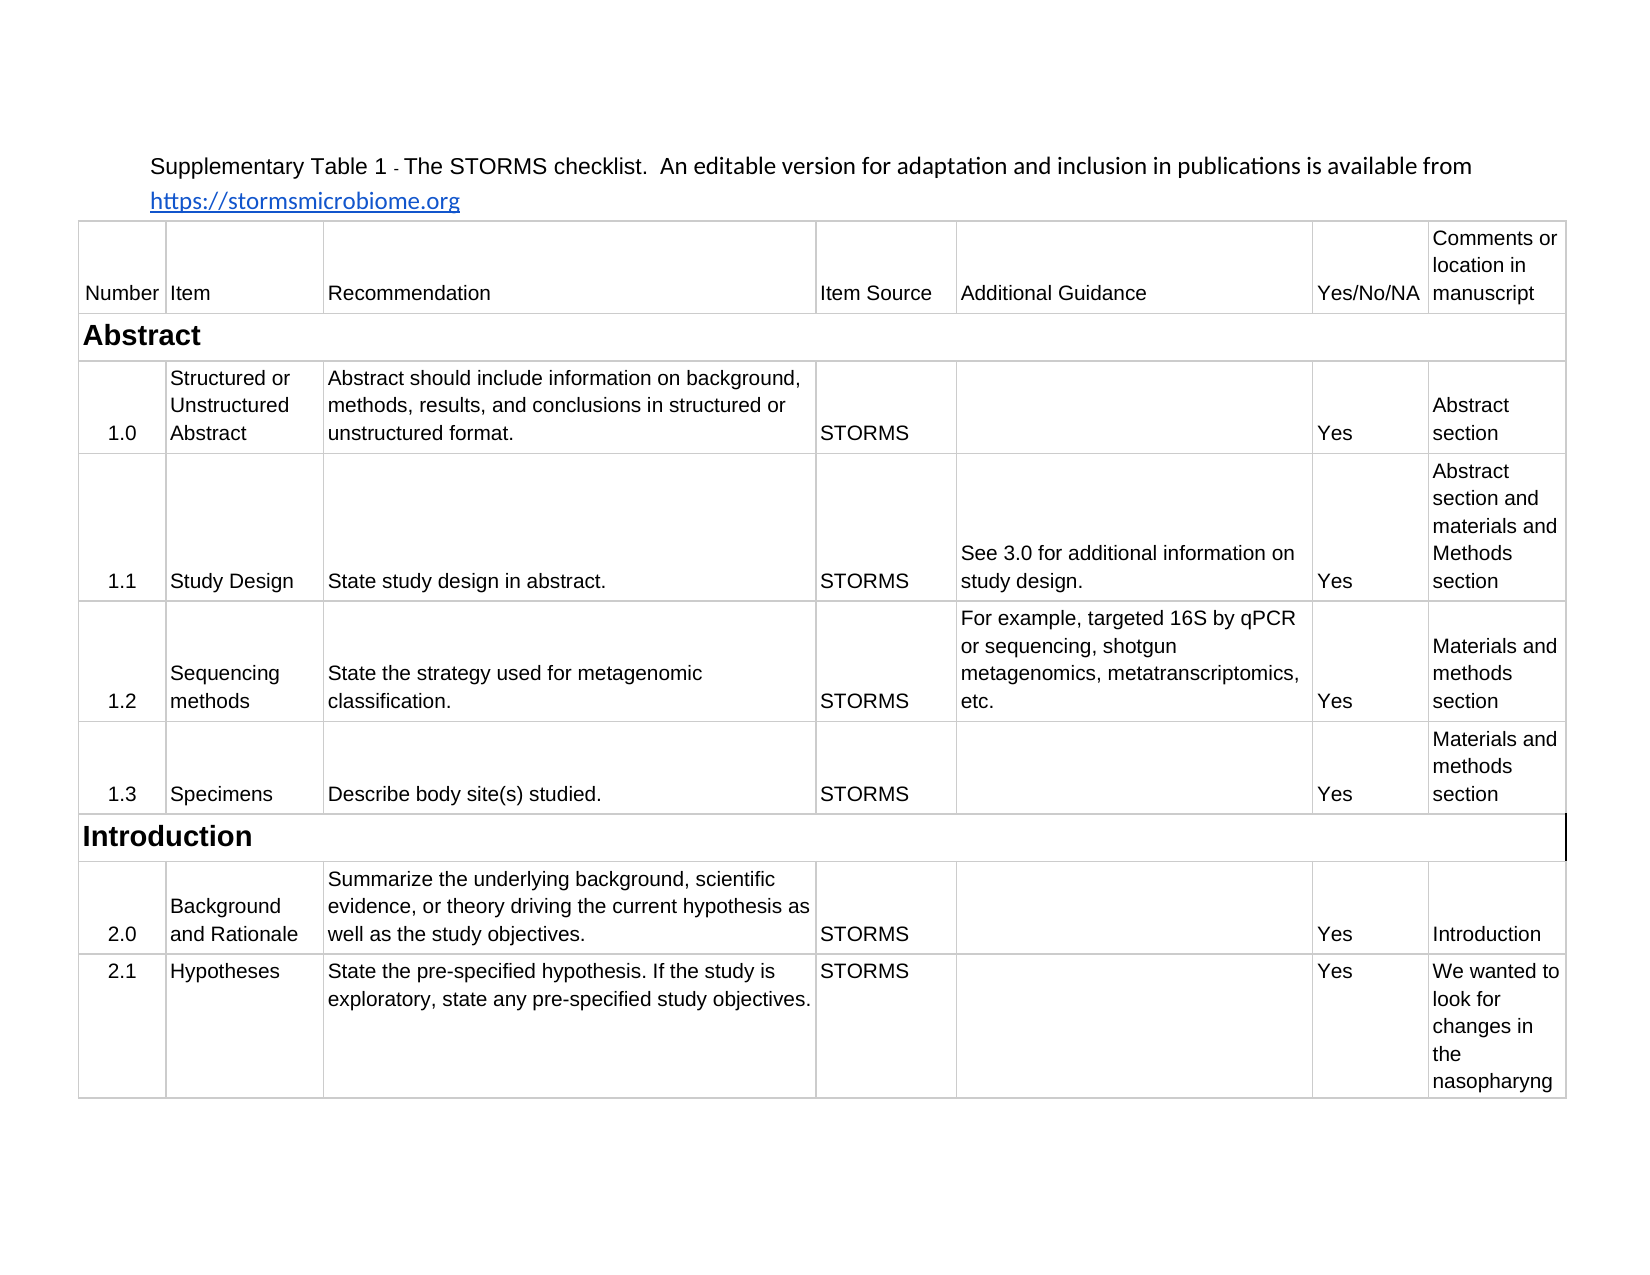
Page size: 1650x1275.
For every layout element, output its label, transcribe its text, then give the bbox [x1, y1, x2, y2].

table_cell 1.1 [79, 454, 165, 600]
table_cell For example, targeted 16S by qPCR or sequencing, shotgun metagenomics, metatranscriptomics, etc. [957, 602, 1312, 721]
table_cell STORMS [817, 955, 956, 1097]
table_header Number [79, 222, 165, 313]
table_header Yes/No/NA [1313, 222, 1428, 313]
table_cell 1.2 [79, 602, 165, 721]
table_header Item [167, 222, 323, 313]
table_cell Sequencing methods [167, 602, 323, 721]
table_cell 2.0 [79, 862, 165, 953]
table_cell Abstract should include information on background, methods, results, and conclusions in structured or unstructured format. [324, 362, 815, 453]
table_header Recommendation [324, 222, 815, 313]
table_cell [957, 862, 1312, 953]
table_cell Yes [1313, 602, 1428, 721]
table_cell Introduction [79, 815, 1565, 861]
table_cell See 3.0 for additional information on study design. [957, 454, 1312, 600]
table_cell Abstract section and materials and Methods section [1429, 454, 1565, 600]
table_cell Summarize the underlying background, scientific evidence, or theory driving the current hypothesis as well as the study objectives. [324, 862, 815, 953]
table_cell Yes [1313, 454, 1428, 600]
table_cell Describe body site(s) studied. [324, 722, 815, 813]
table_cell Yes [1313, 955, 1428, 1097]
table_cell STORMS [817, 862, 956, 953]
table_cell Abstract section [1429, 362, 1565, 453]
table_cell Specimens [167, 722, 323, 813]
table_cell [957, 955, 1312, 1097]
table_cell Background and Rationale [167, 862, 323, 953]
table_cell Introduction [1429, 862, 1565, 953]
table_cell Structured or Unstructured Abstract [167, 362, 323, 453]
table_cell 1.0 [79, 362, 165, 453]
table_cell Hypotheses [167, 955, 323, 1097]
table_cell STORMS [817, 454, 956, 600]
table_cell Study Design [167, 454, 323, 600]
table_cell Yes [1313, 862, 1428, 953]
table_cell [957, 362, 1312, 453]
text Supplementary Table 1 - The STORMS checklist. An editable version for adaptation and inclusion in publications is available from https://stormsmicrobiome.org [150, 150, 1500, 216]
table_cell State study design in abstract. [324, 454, 815, 600]
table_header Additional Guidance [957, 222, 1312, 313]
table_cell Abstract [79, 314, 1565, 360]
table_cell State the strategy used for metagenomic classification. [324, 602, 815, 721]
table_cell [957, 722, 1312, 813]
table_cell Materials and methods section [1429, 602, 1565, 721]
table_cell STORMS [817, 722, 956, 813]
table_cell Materials and methods section [1429, 722, 1565, 813]
table_cell Yes [1313, 722, 1428, 813]
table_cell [1429, 955, 1565, 1097]
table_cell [324, 955, 815, 1097]
table_cell 2.1 [79, 955, 165, 1097]
table_header Comments or location in manuscript [1429, 222, 1565, 313]
table_cell Yes [1313, 362, 1428, 453]
table_header Item Source [817, 222, 956, 313]
table_cell 1.3 [79, 722, 165, 813]
table_cell STORMS [817, 602, 956, 721]
table_cell STORMS [817, 362, 956, 453]
